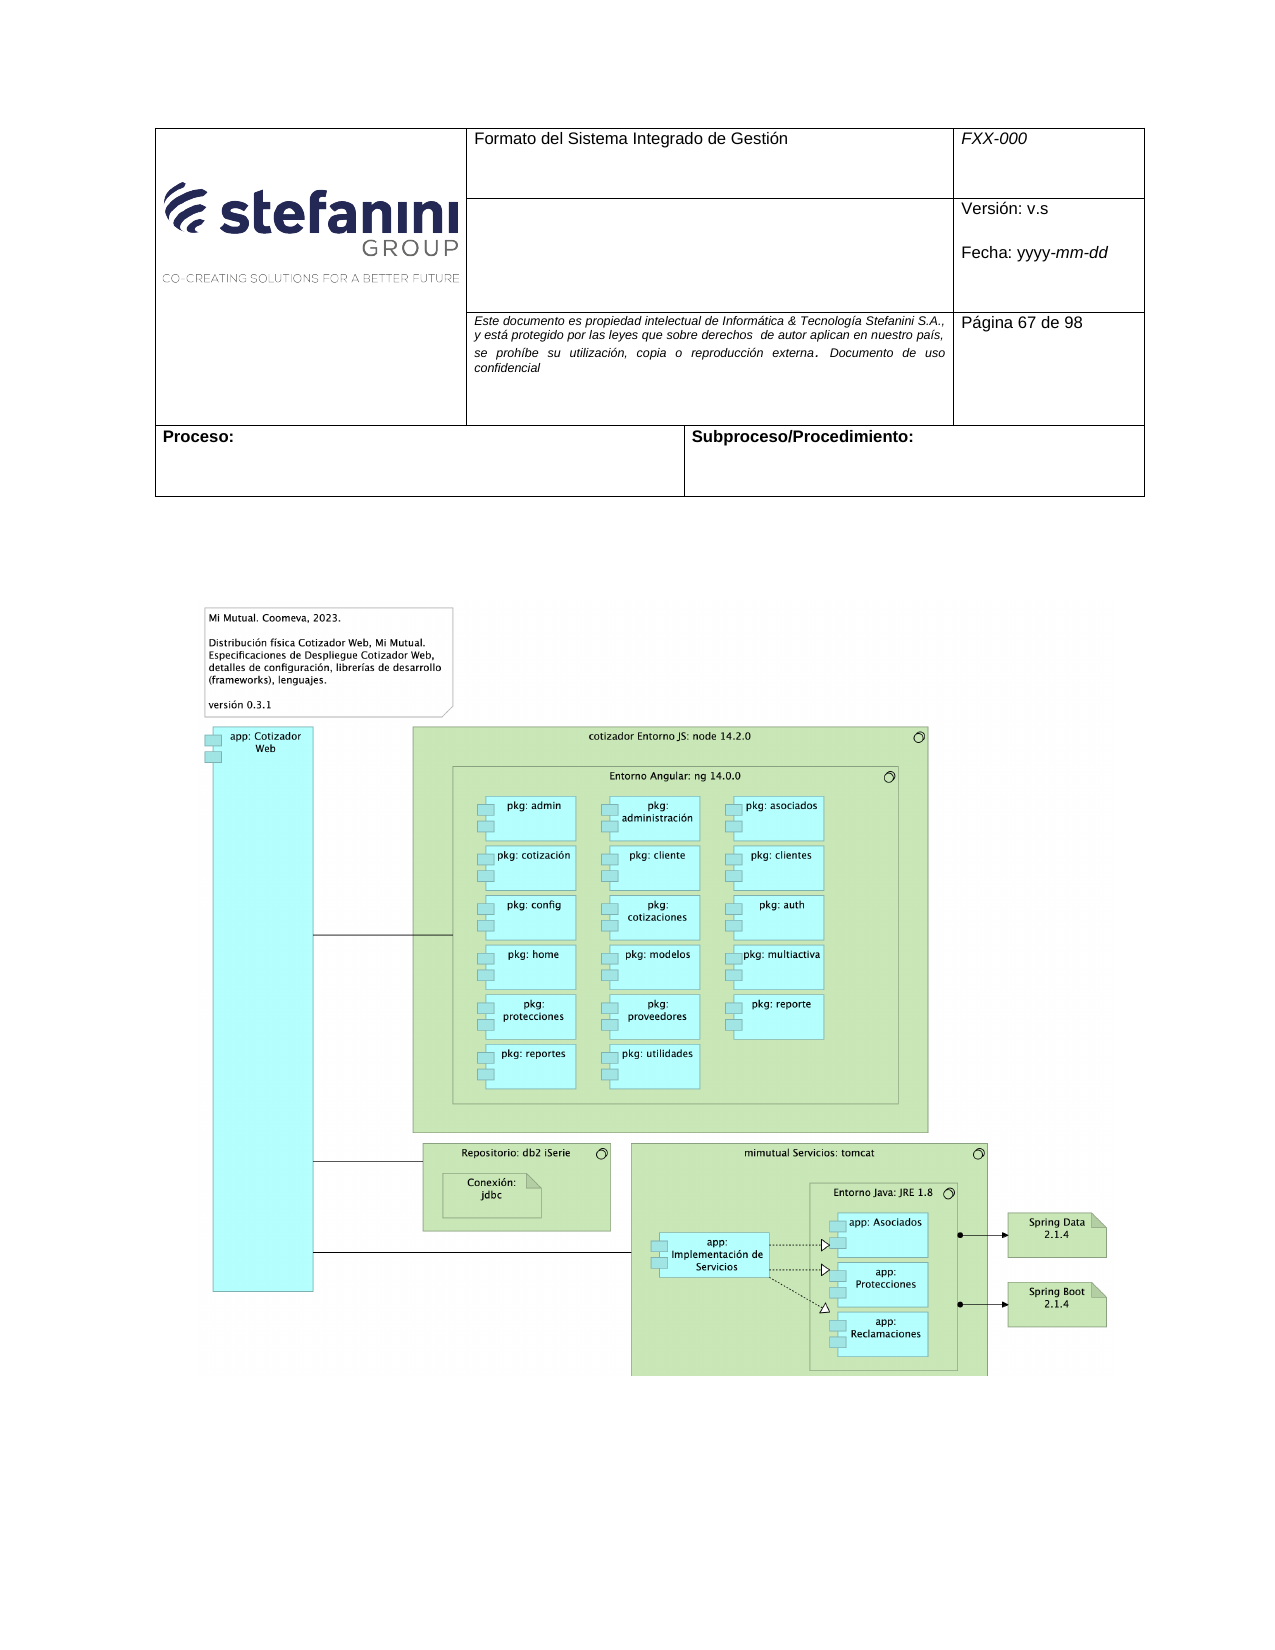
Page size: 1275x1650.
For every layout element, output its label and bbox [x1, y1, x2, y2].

picture [196, 599, 1115, 1376]
picture [162, 182, 460, 286]
